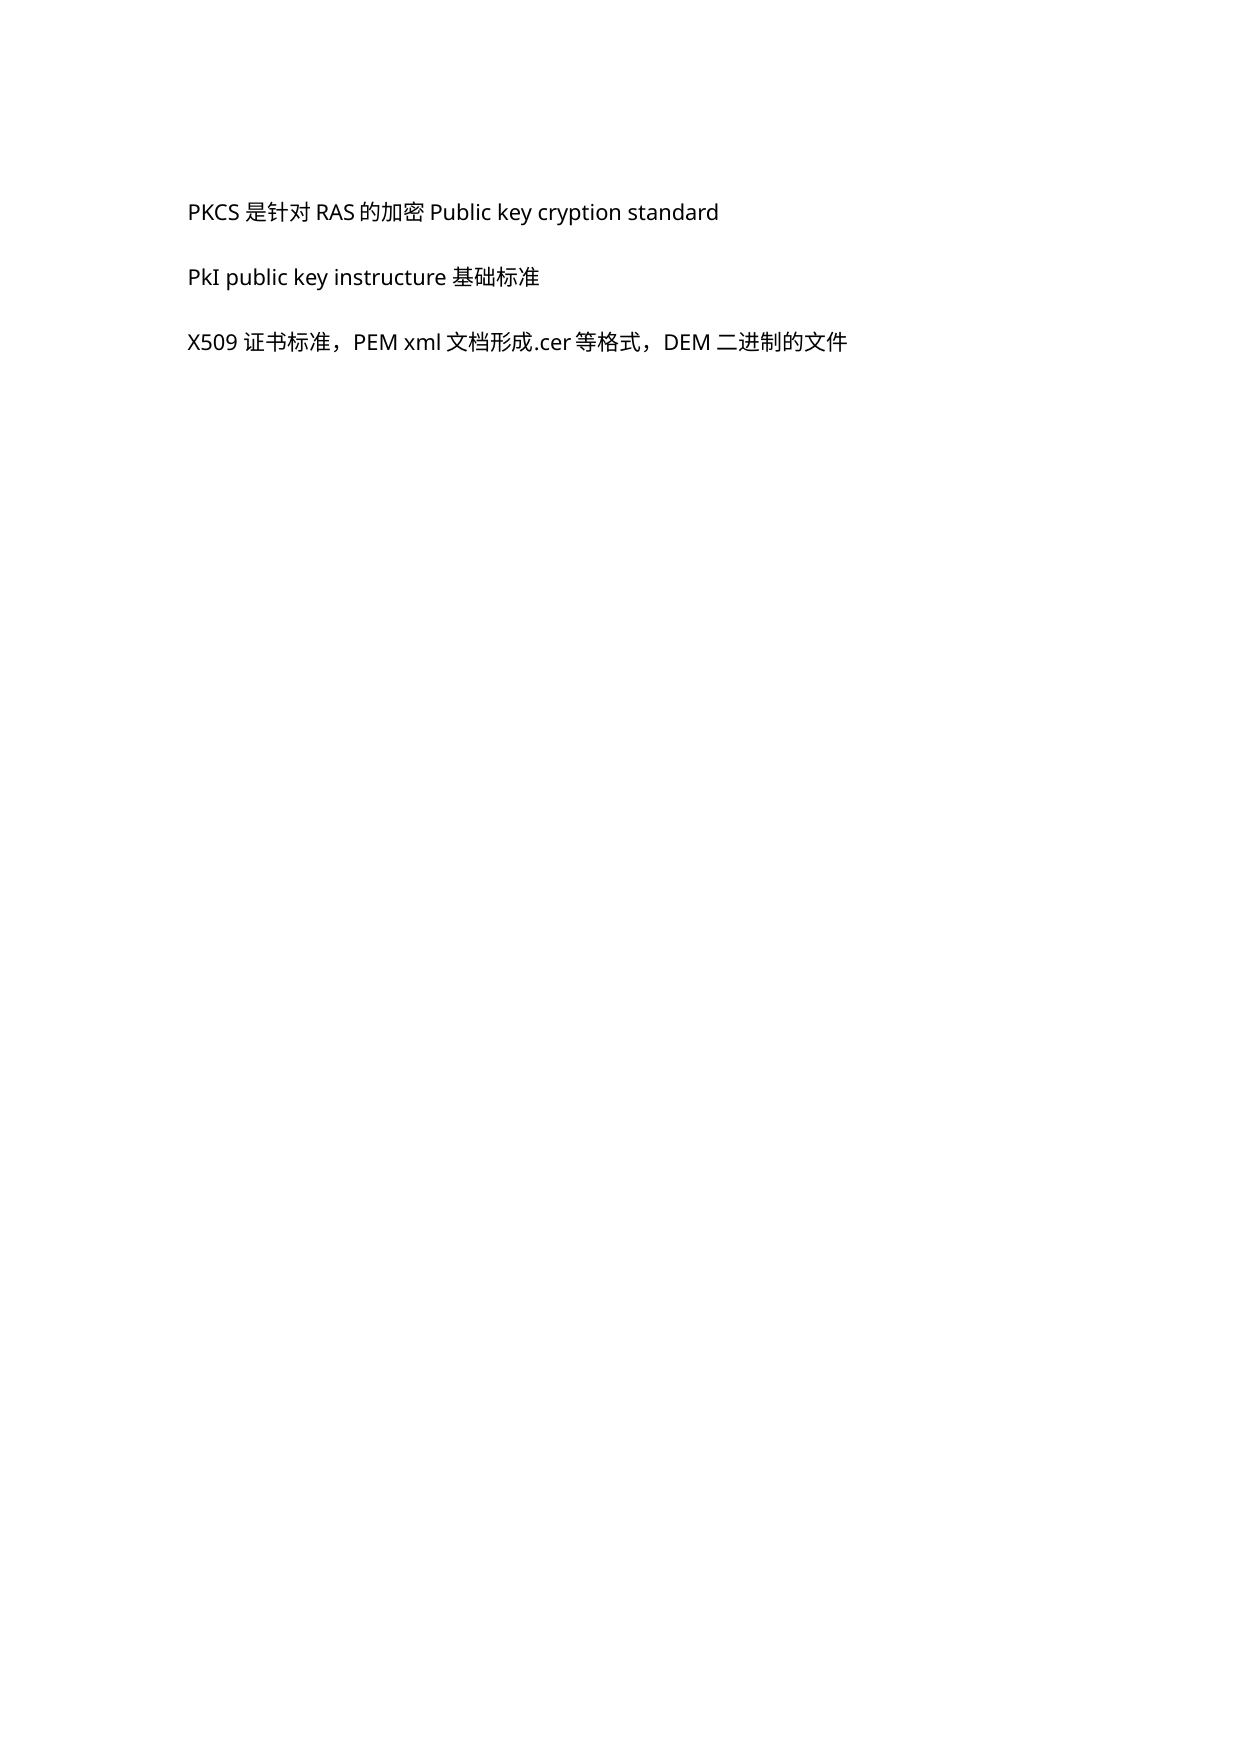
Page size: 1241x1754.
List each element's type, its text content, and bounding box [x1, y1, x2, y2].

text PKCS 是针对RAS的加密Public key cryption standard [187, 194, 1053, 227]
text PkI public key instructure 基础标准 [187, 259, 1053, 292]
text X509 证书标准，PEM xml文档形成.cer等格式，DEM 二进制的文件 [187, 324, 1053, 357]
